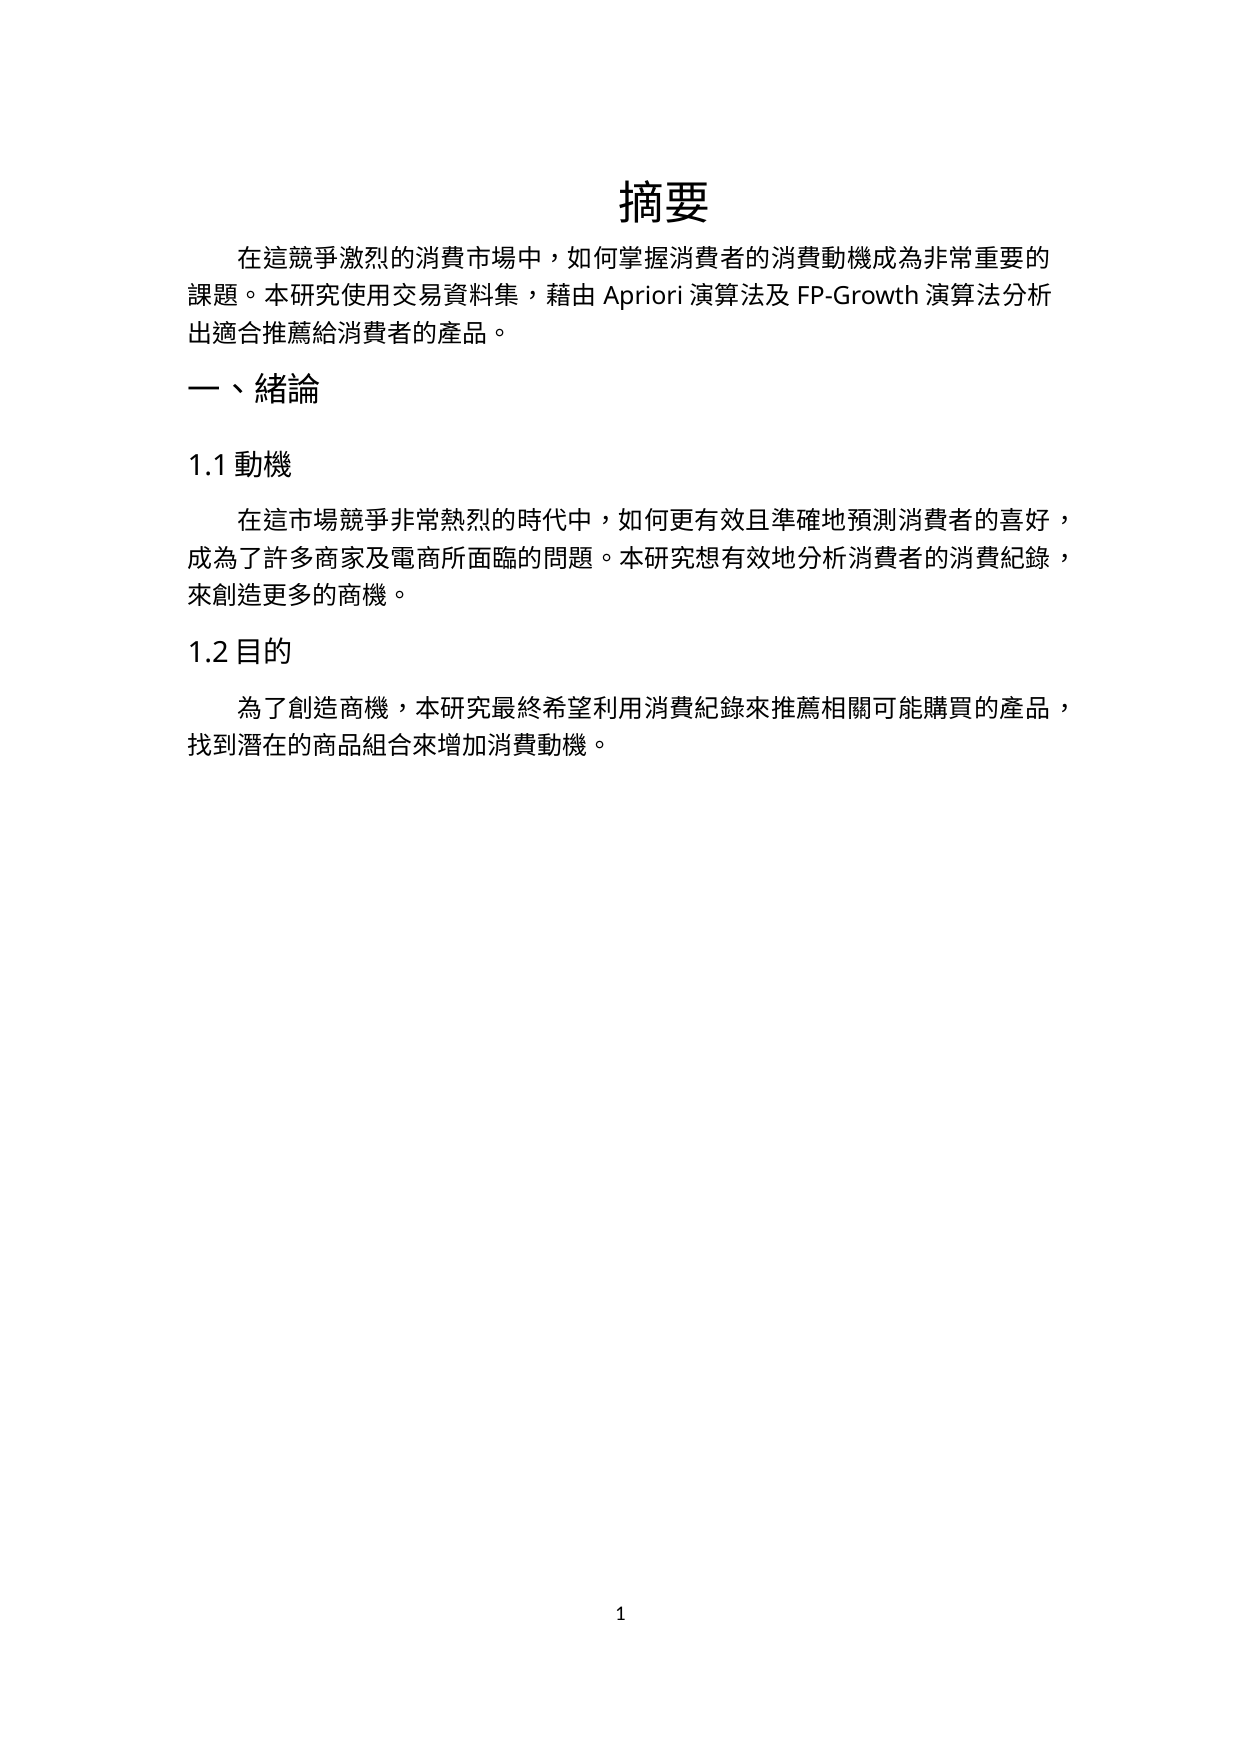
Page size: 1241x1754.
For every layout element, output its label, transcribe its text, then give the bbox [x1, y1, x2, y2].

text 1.1動機 [187, 425, 1053, 500]
text 一、緒論 [187, 350, 1053, 425]
text 在這市場競爭非常熱烈的時代中，如何更有效且準確地預測消費者的喜好，成為了許多商家及電商所面臨的問題。本研究想有效地分析消費者的消費紀錄，來創造更多的商機。 [187, 500, 1053, 612]
text 在這競爭激烈的消費市場中，如何掌握消費者的消費動機成為非常重要的課題。本研究使用交易資料集，藉由Apriori演算法及FP-Growth演算法分析出適合推薦給消費者的產品。 [187, 237, 1053, 350]
text 1.2目的 [187, 612, 1053, 687]
text 摘要 [246, 162, 1082, 237]
text 為了創造商機，本研究最終希望利用消費紀錄來推薦相關可能購買的產品，找到潛在的商品組合來增加消費動機。 [187, 687, 1053, 762]
